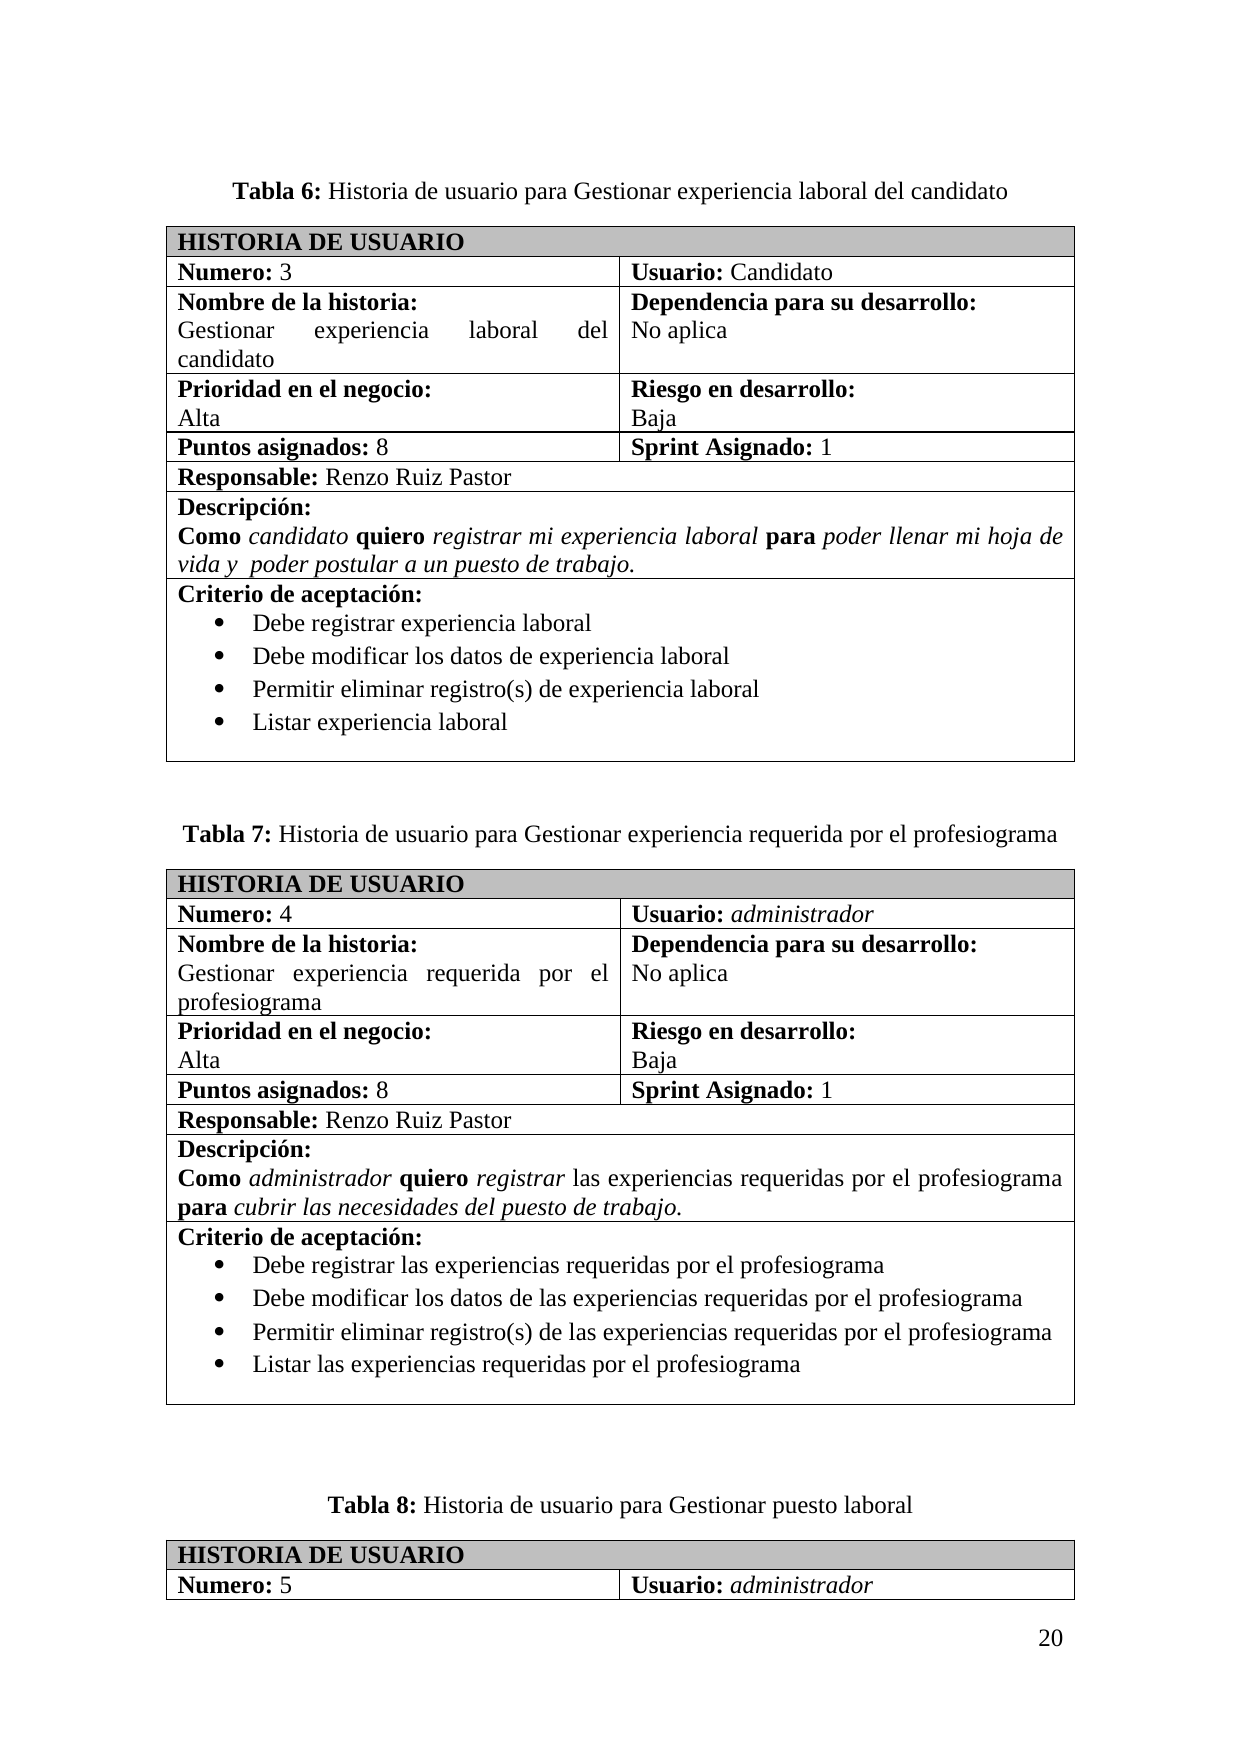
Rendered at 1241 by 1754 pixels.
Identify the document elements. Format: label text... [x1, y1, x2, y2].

table_cell Usuario: administrador [620, 1570, 1074, 1599]
table_cell Criterio de aceptación: Debe registrar las experiencias requeridas por el profesiograma Debe modificar los datos de las experiencias requeridas por el profesiograma Permitir eliminar registro(s) de las experiencias requeridas por el profesiograma Listar las experiencias requeridas por el profesiograma [167, 1222, 1074, 1403]
table_cell Numero: 5 [167, 1570, 619, 1599]
table_cell Responsable: Renzo Ruiz Pastor [167, 1105, 1074, 1133]
table_cell Sprint Asignado: 1 [621, 1075, 1074, 1104]
table_cell Descripción: Como administrador quiero registrar las experiencias requeridas por el profesiograma para cubrir las necesidades del puesto de trabajo. [167, 1135, 1074, 1221]
table_cell Sprint Asignado: 1 [620, 433, 1074, 461]
table_cell Usuario: Candidato [620, 257, 1074, 286]
table_cell Puntos asignados: 8 [167, 433, 619, 461]
table_cell Dependencia para su desarrollo: No aplica [620, 287, 1074, 373]
table_cell Puntos asignados: 8 [167, 1075, 620, 1104]
table_header HISTORIA DE USUARIO [167, 227, 1074, 256]
text Tabla 8: Historia de usuario para Gestionar puesto laboral [177, 1490, 1063, 1519]
table_cell Dependencia para su desarrollo: No aplica [621, 929, 1074, 1015]
table_header HISTORIA DE USUARIO [167, 1541, 1074, 1569]
table_cell Riesgo en desarrollo: Baja [621, 1016, 1074, 1074]
table_cell Criterio de aceptación: Debe registrar experiencia laboral Debe modificar los datos de experiencia laboral Permitir eliminar registro(s) de experiencia laboral Listar experiencia laboral [167, 579, 1074, 761]
table_cell Nombre de la historia: Gestionar experiencia laboral del candidato [167, 287, 619, 373]
table_cell Numero: 4 [167, 899, 620, 928]
table_cell Descripción: Como candidato quiero registrar mi experiencia laboral para poder llenar mi hoja de vida y poder postular a un puesto de trabajo. [167, 492, 1074, 578]
table_header HISTORIA DE USUARIO [167, 870, 1074, 898]
table_cell Responsable: Renzo Ruiz Pastor [167, 462, 1074, 491]
table_cell Prioridad en el negocio: Alta [167, 374, 619, 431]
table_cell Riesgo en desarrollo: Baja [620, 374, 1074, 431]
table_cell Prioridad en el negocio: Alta [167, 1016, 620, 1074]
text Tabla 6: Historia de usuario para Gestionar experiencia laboral del candidato [177, 176, 1063, 205]
text Tabla 7: Historia de usuario para Gestionar experiencia requerida por el profesiograma [177, 819, 1063, 848]
table_cell Usuario: administrador [621, 899, 1074, 928]
table_cell Numero: 3 [167, 257, 619, 286]
table_cell Nombre de la historia: Gestionar experiencia requerida por el profesiograma [167, 929, 620, 1015]
